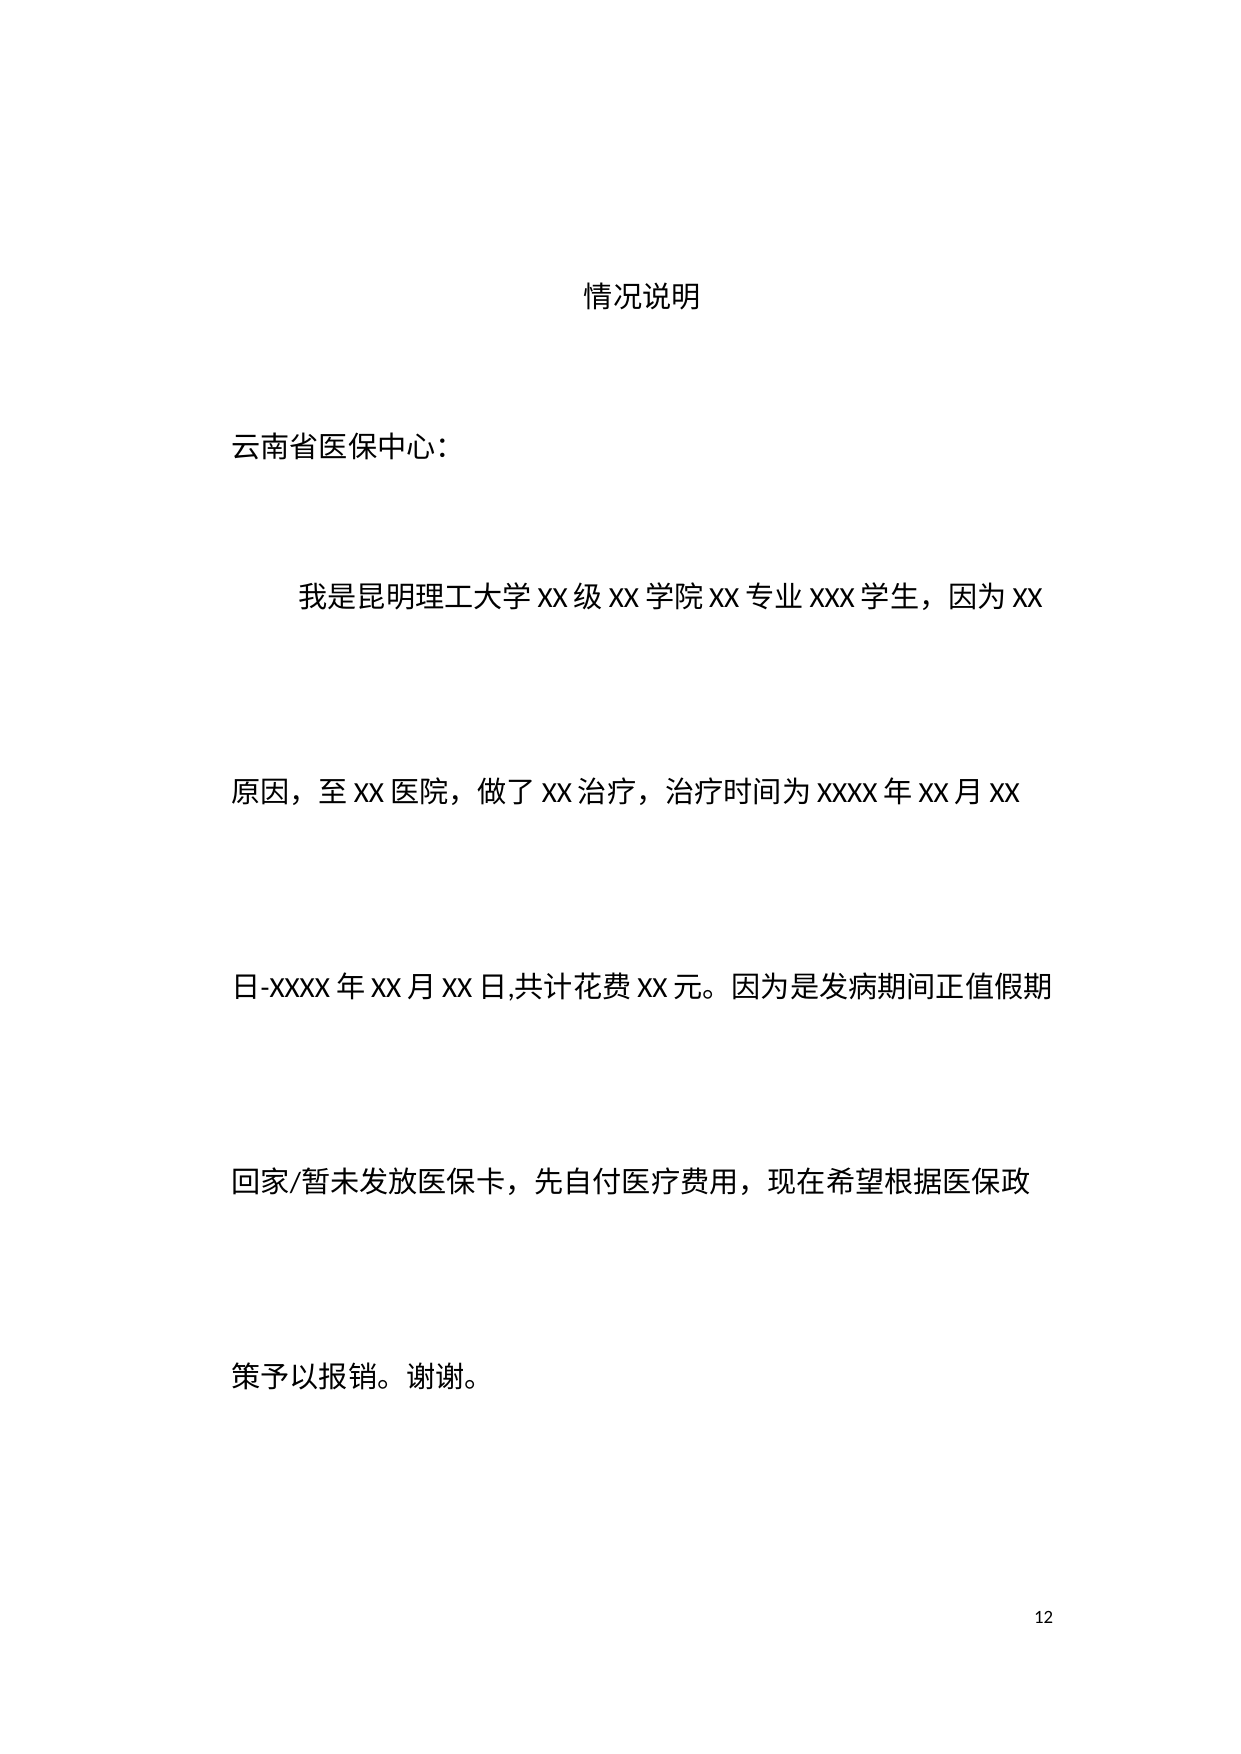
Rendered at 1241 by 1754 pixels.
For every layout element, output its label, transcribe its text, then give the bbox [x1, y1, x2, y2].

list 情况说明 [231, 263, 1053, 328]
list 云南省医保中心： [231, 412, 1053, 477]
list 我是昆明理工大学XX级XX学院XX专业XXX学生，因为XX原因，至XX医院，做了XX治疗，治疗时间为XXXX年XX月XX日-XXXX年XX月XX日,共计花费XX元。因为是发病期间正值假期回家/暂未发放医保卡，先自付医疗费用，现在希望根据医保政策予以报销。谢谢。 [231, 562, 1053, 1407]
